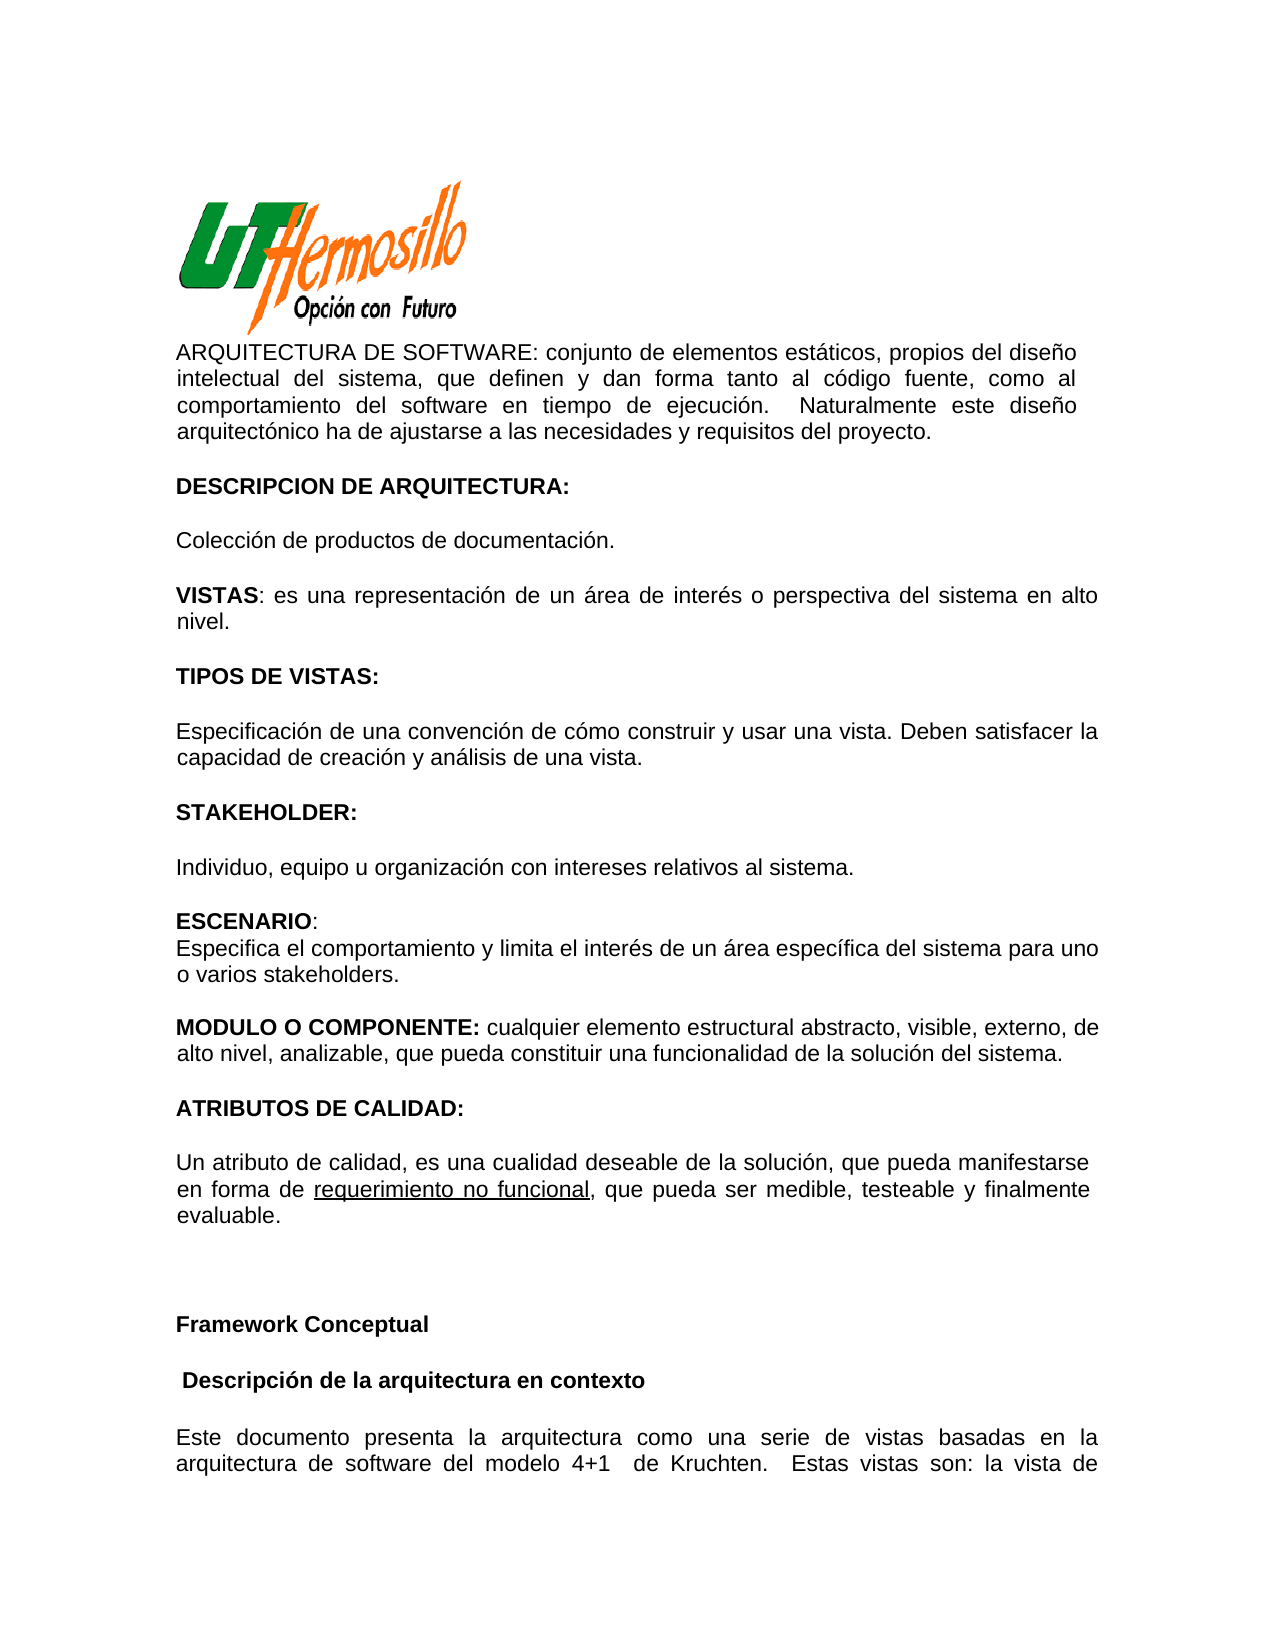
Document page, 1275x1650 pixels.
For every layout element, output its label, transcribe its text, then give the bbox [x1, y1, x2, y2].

picture [177, 180, 478, 339]
text ARQUITECTURA DE SOFTWARE: conjunto de elementos estáticos, propios del diseño intelectual del sistema, que definen y dan forma tanto al código fuente, como al comportamiento del software en tiempo de ejecución. Naturalmente este diseño arquitectónico ha de ajustarse a las necesidades y requisitos del proyecto. [176, 339, 1078, 444]
text STAKEHOLDER: [176, 799, 1099, 825]
text MODULO O COMPONENTE: cualquier elemento estructural abstracto, visible, externo, de alto nivel, analizable, que pueda constituir una funcionalidad de la solución del sistema. [176, 1013, 1099, 1066]
subtitle Descripción de la arquitectura en contexto [176, 1367, 1101, 1394]
text VISTAS: es una representación de un área de interés o perspectiva del sistema en alto nivel. [176, 582, 1099, 635]
text TIPOS DE VISTAS: [176, 663, 1099, 689]
text ATRIBUTOS DE CALIDAD: [176, 1094, 1091, 1121]
text Especificación de una convención de cómo construir y usar una vista. Deben satisfacer la capacidad de creación y análisis de una vista. [176, 718, 1099, 770]
text Un atributo de calidad, es una cualidad deseable de la solución, que pueda manifestarse en forma de requerimiento no funcional, que pueda ser medible, testeable y finalmente evaluable. [176, 1149, 1091, 1228]
text DESCRIPCION DE ARQUITECTURA: [176, 473, 1099, 499]
subtitle Framework Conceptual [176, 1311, 1101, 1338]
text Individuo, equipo u organización con intereses relativos al sistema. [176, 853, 1099, 880]
text ESCENARIO: [176, 908, 1099, 934]
text Especifica el comportamiento y limita el interés de un área específica del sistema para uno o varios stakeholders. [176, 934, 1099, 987]
text Colección de productos de documentación. [176, 527, 1099, 554]
